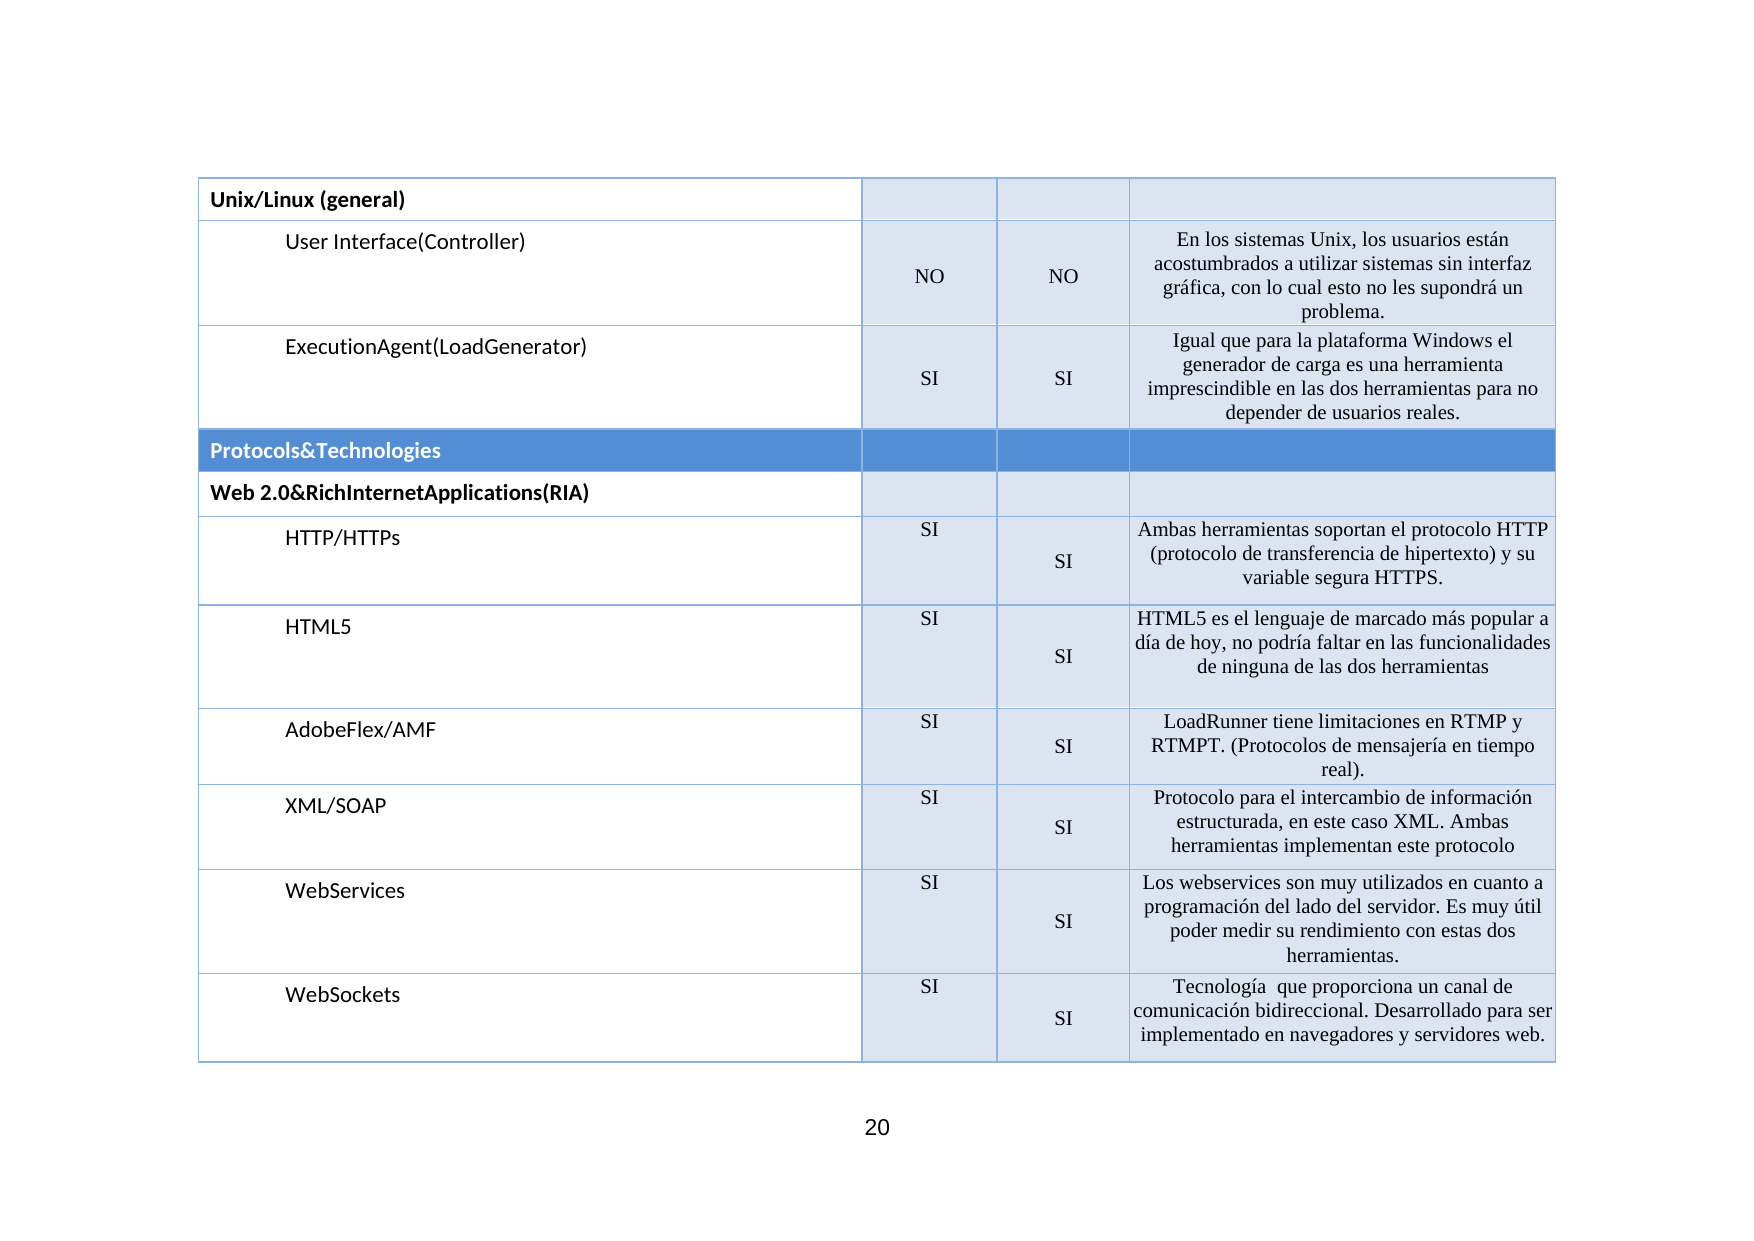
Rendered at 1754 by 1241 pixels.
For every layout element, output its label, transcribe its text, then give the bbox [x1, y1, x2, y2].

table_cell HTML5 [199, 606, 861, 707]
table_cell Los webservices son muy utilizados en cuanto a programación del lado del servidor. Es muy útil poder medir su rendimiento con estas dos herramientas. [1130, 870, 1555, 973]
table_cell [1130, 472, 1555, 516]
table_cell ExecutionAgent(LoadGenerator) [199, 326, 861, 428]
table_cell Web 2.0&RichInternetApplications(RIA) [199, 472, 861, 516]
table_cell SI [998, 606, 1129, 707]
table_cell SI [998, 785, 1129, 869]
table_cell User Interface(Controller) [199, 221, 861, 324]
table_cell SI [863, 974, 996, 1061]
table_cell Ambas herramientas soportan el protocolo HTTP (protocolo de transferencia de hipertexto) y su variable segura HTTPS. [1130, 517, 1555, 604]
table_cell NO [863, 221, 996, 324]
table_cell [998, 179, 1129, 219]
table_cell AdobeFlex/AMF [199, 709, 861, 784]
table_cell HTTP/HTTPs [199, 517, 861, 604]
table_cell [1130, 179, 1555, 219]
table_cell [863, 430, 996, 471]
table_cell SI [998, 870, 1129, 973]
table_cell Tecnología que proporciona un canal de comunicación bidireccional. Desarrollado para ser implementado en navegadores y servidores web. [1130, 974, 1555, 1061]
table_cell WebSockets [199, 974, 861, 1061]
table_cell SI [863, 326, 996, 428]
table_cell XML/SOAP [199, 785, 861, 869]
table_cell [1130, 430, 1555, 471]
table_cell Protocolo para el intercambio de información estructurada, en este caso XML. Ambas herramientas implementan este protocolo [1130, 785, 1555, 869]
table_cell [998, 430, 1129, 471]
table_cell SI [998, 517, 1129, 604]
table_cell Unix/Linux (general) [199, 179, 861, 219]
table_cell [998, 472, 1129, 516]
table_cell [863, 472, 996, 516]
table_cell En los sistemas Unix, los usuarios están acostumbrados a utilizar sistemas sin interfaz gráfica, con lo cual esto no les supondrá un problema. [1130, 221, 1555, 324]
table_cell NO [998, 221, 1129, 324]
table_cell SI [863, 606, 996, 707]
table_cell SI [863, 785, 996, 869]
table_cell SI [863, 517, 996, 604]
table_cell SI [998, 974, 1129, 1061]
table_cell SI [998, 326, 1129, 428]
table_cell SI [863, 870, 996, 973]
table_cell Protocols&Technologies [199, 430, 861, 471]
table_cell SI [998, 709, 1129, 784]
table_cell SI [863, 709, 996, 784]
table_cell Igual que para la plataforma Windows el generador de carga es una herramienta imprescindible en las dos herramientas para no depender de usuarios reales. [1130, 326, 1555, 428]
table_cell LoadRunner tiene limitaciones en RTMP y RTMPT. (Protocolos de mensajería en tiempo real). [1130, 709, 1555, 784]
table_cell [863, 179, 996, 219]
table_cell WebServices [199, 870, 861, 973]
table_cell HTML5 es el lenguaje de marcado más popular a día de hoy, no podría faltar en las funcionalidades de ninguna de las dos herramientas [1130, 606, 1555, 707]
